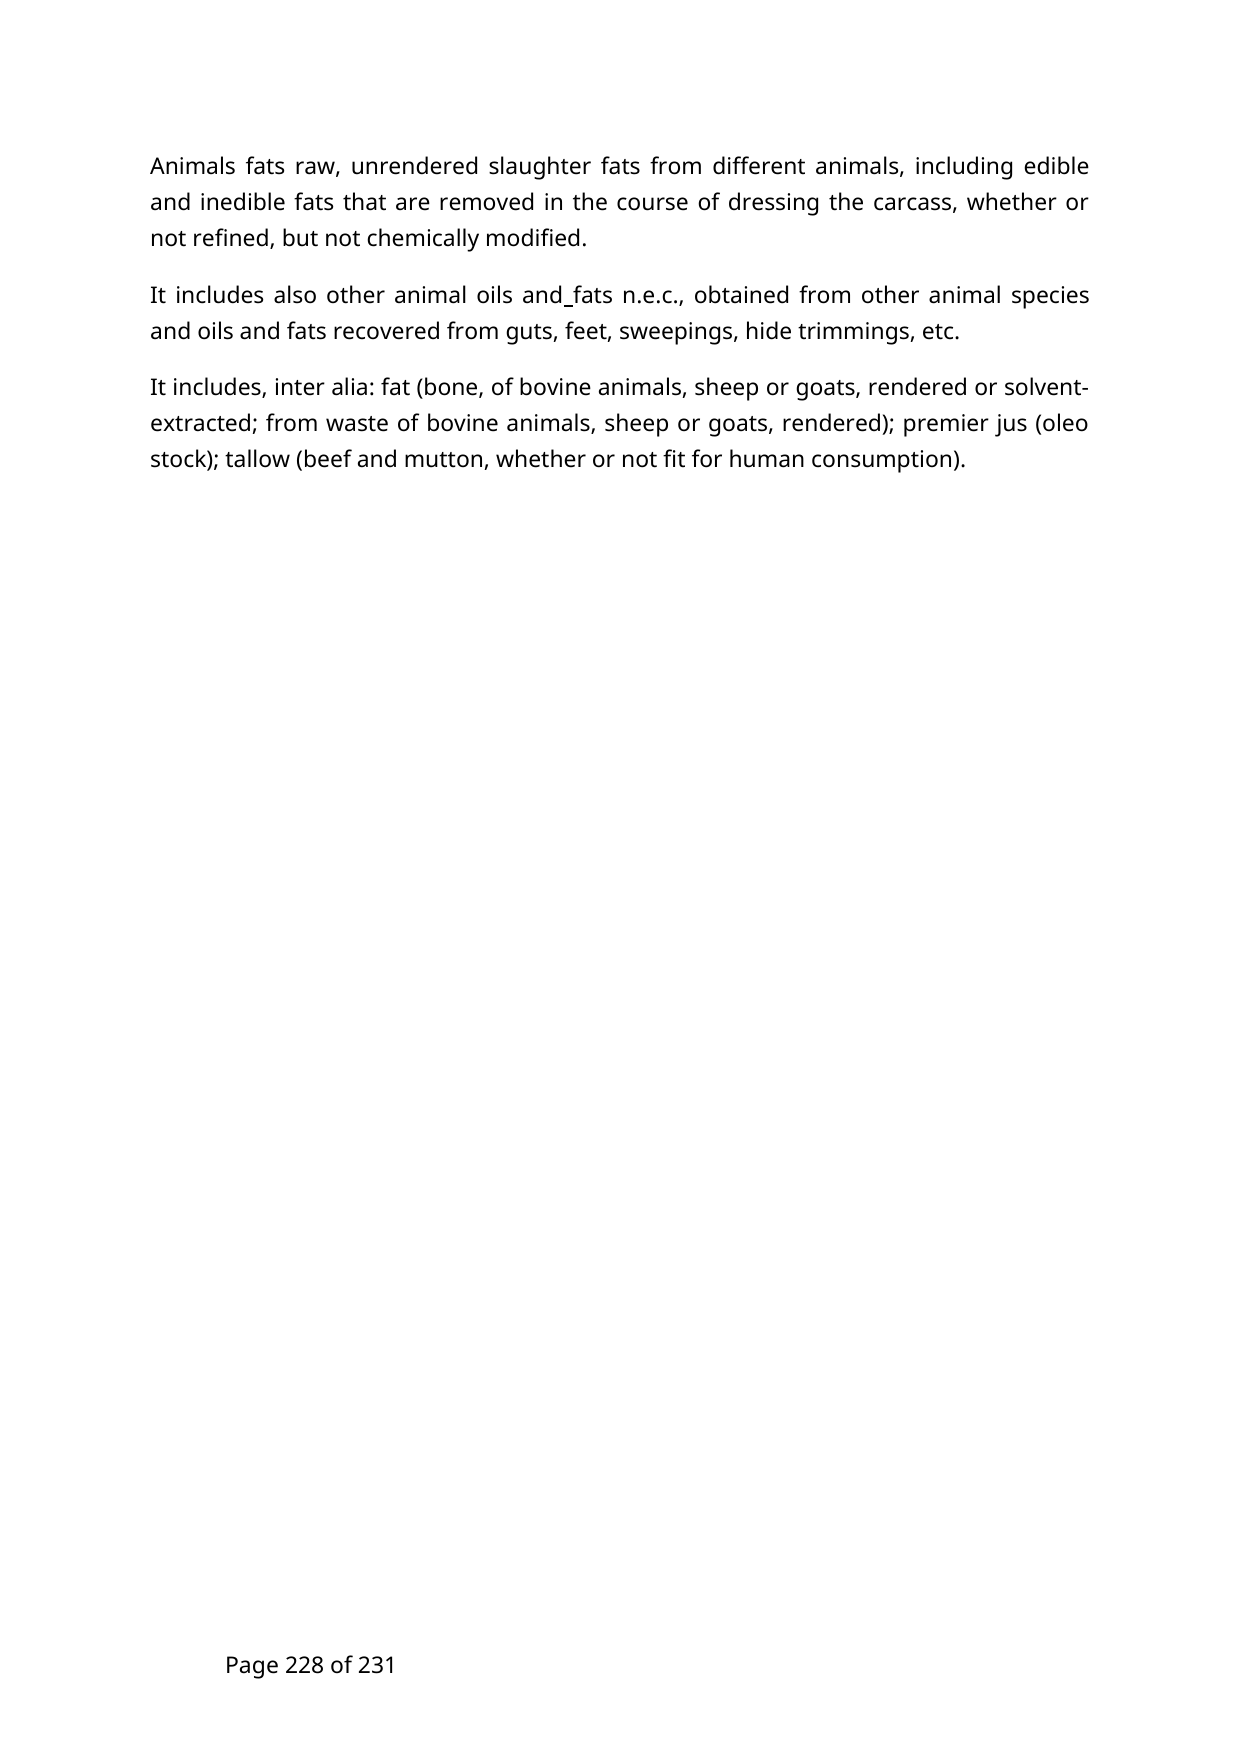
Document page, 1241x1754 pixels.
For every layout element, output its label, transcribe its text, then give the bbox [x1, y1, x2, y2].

text It includes also other animal oils and fats n.e.c., obtained from other animal species and oils and fats recovered from guts, feet, sweepings, hide trimmings, etc. [150, 279, 1090, 346]
text Animals fats raw, unrendered slaughter fats from different animals, including edible and inedible fats that are removed in the course of dressing the carcass, whether or not refined, but not chemically modified. [150, 150, 1090, 253]
text It includes, inter alia: fat (bone, of bovine animals, sheep or goats, rendered or solvent-extracted; from waste of bovine animals, sheep or goats, rendered); premier jus (oleo stock); tallow (beef and mutton, whether or not fit for human consumption). [150, 371, 1090, 474]
